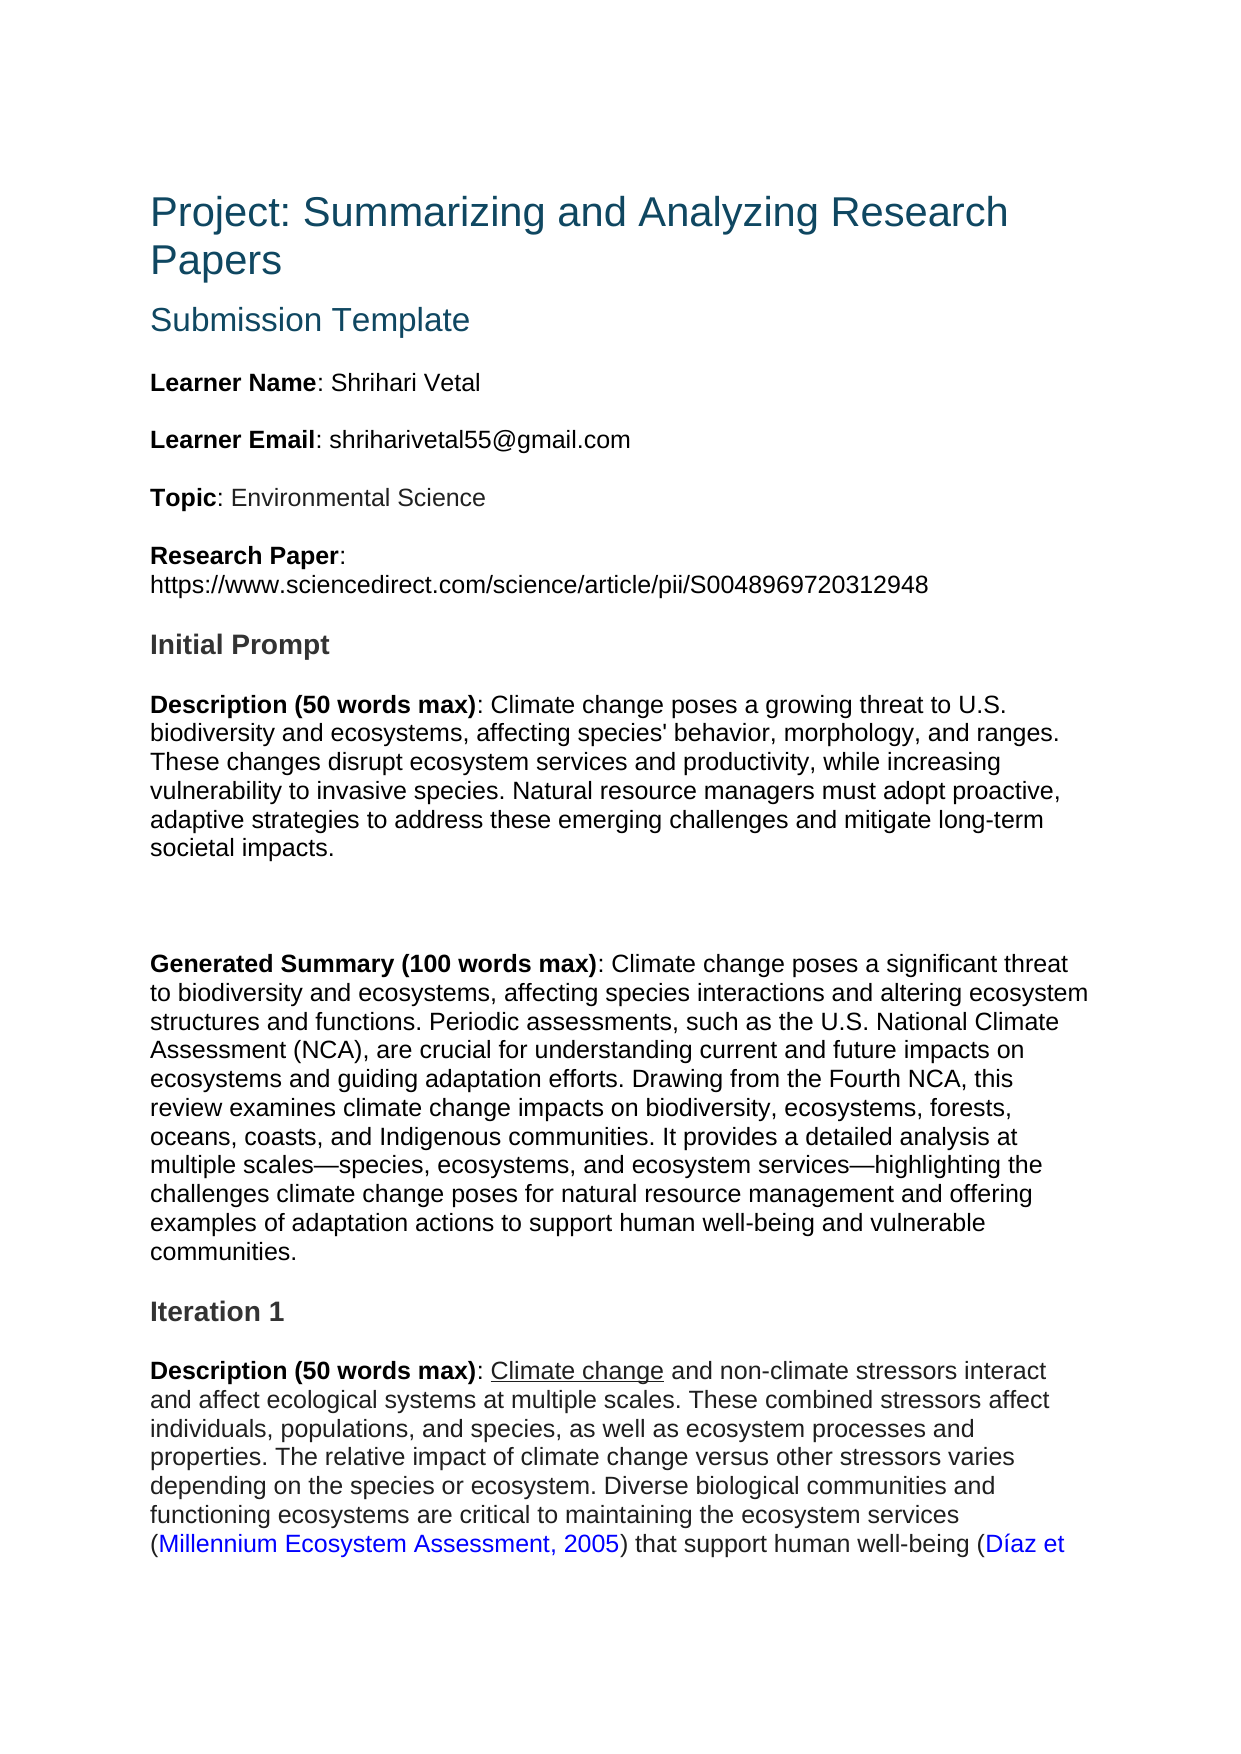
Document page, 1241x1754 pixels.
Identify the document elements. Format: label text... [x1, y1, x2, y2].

subtitle Project: Summarizing and Analyzing Research Papers [150, 187, 1090, 283]
text Research Paper: https://www.sciencedirect.com/science/article/pii/S0048969720312948 [150, 541, 1090, 599]
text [150, 1356, 1090, 1557]
subtitle Initial Prompt [150, 628, 1090, 660]
text Learner Email: shriharivetal55@gmail.com [150, 426, 1090, 454]
text Topic: Environmental Science [150, 483, 1090, 512]
subtitle Iteration 1 [150, 1294, 1090, 1327]
subtitle Submission Template [150, 300, 1090, 338]
text Generated Summary (100 words max): Climate change poses a significant threat to biodiversity and ecosystems, affecting species interactions and altering ecosystem structures and functions. Periodic assessments, such as the U.S. National Climate Assessment (NCA), are crucial for understanding current and future impacts on ecosystems and guiding adaptation efforts. Drawing from the Fourth NCA, this review examines climate change impacts on biodiversity, ecosystems, forests, oceans, coasts, and Indigenous communities. It provides a detailed analysis at multiple scales—species, ecosystems, and ecosystem services—highlighting the challenges climate change poses for natural resource management and offering examples of adaptation actions to support human well-being and vulnerable communities. [150, 949, 1090, 1265]
text Description (50 words max): Climate change poses a growing threat to U.S. biodiversity and ecosystems, affecting species' behavior, morphology, and ranges. These changes disrupt ecosystem services and productivity, while increasing vulnerability to invasive species. Natural resource managers must adopt proactive, adaptive strategies to address these emerging challenges and mitigate long-term societal impacts. [150, 689, 1090, 862]
text Learner Name: Shrihari Vetal [150, 368, 1090, 396]
